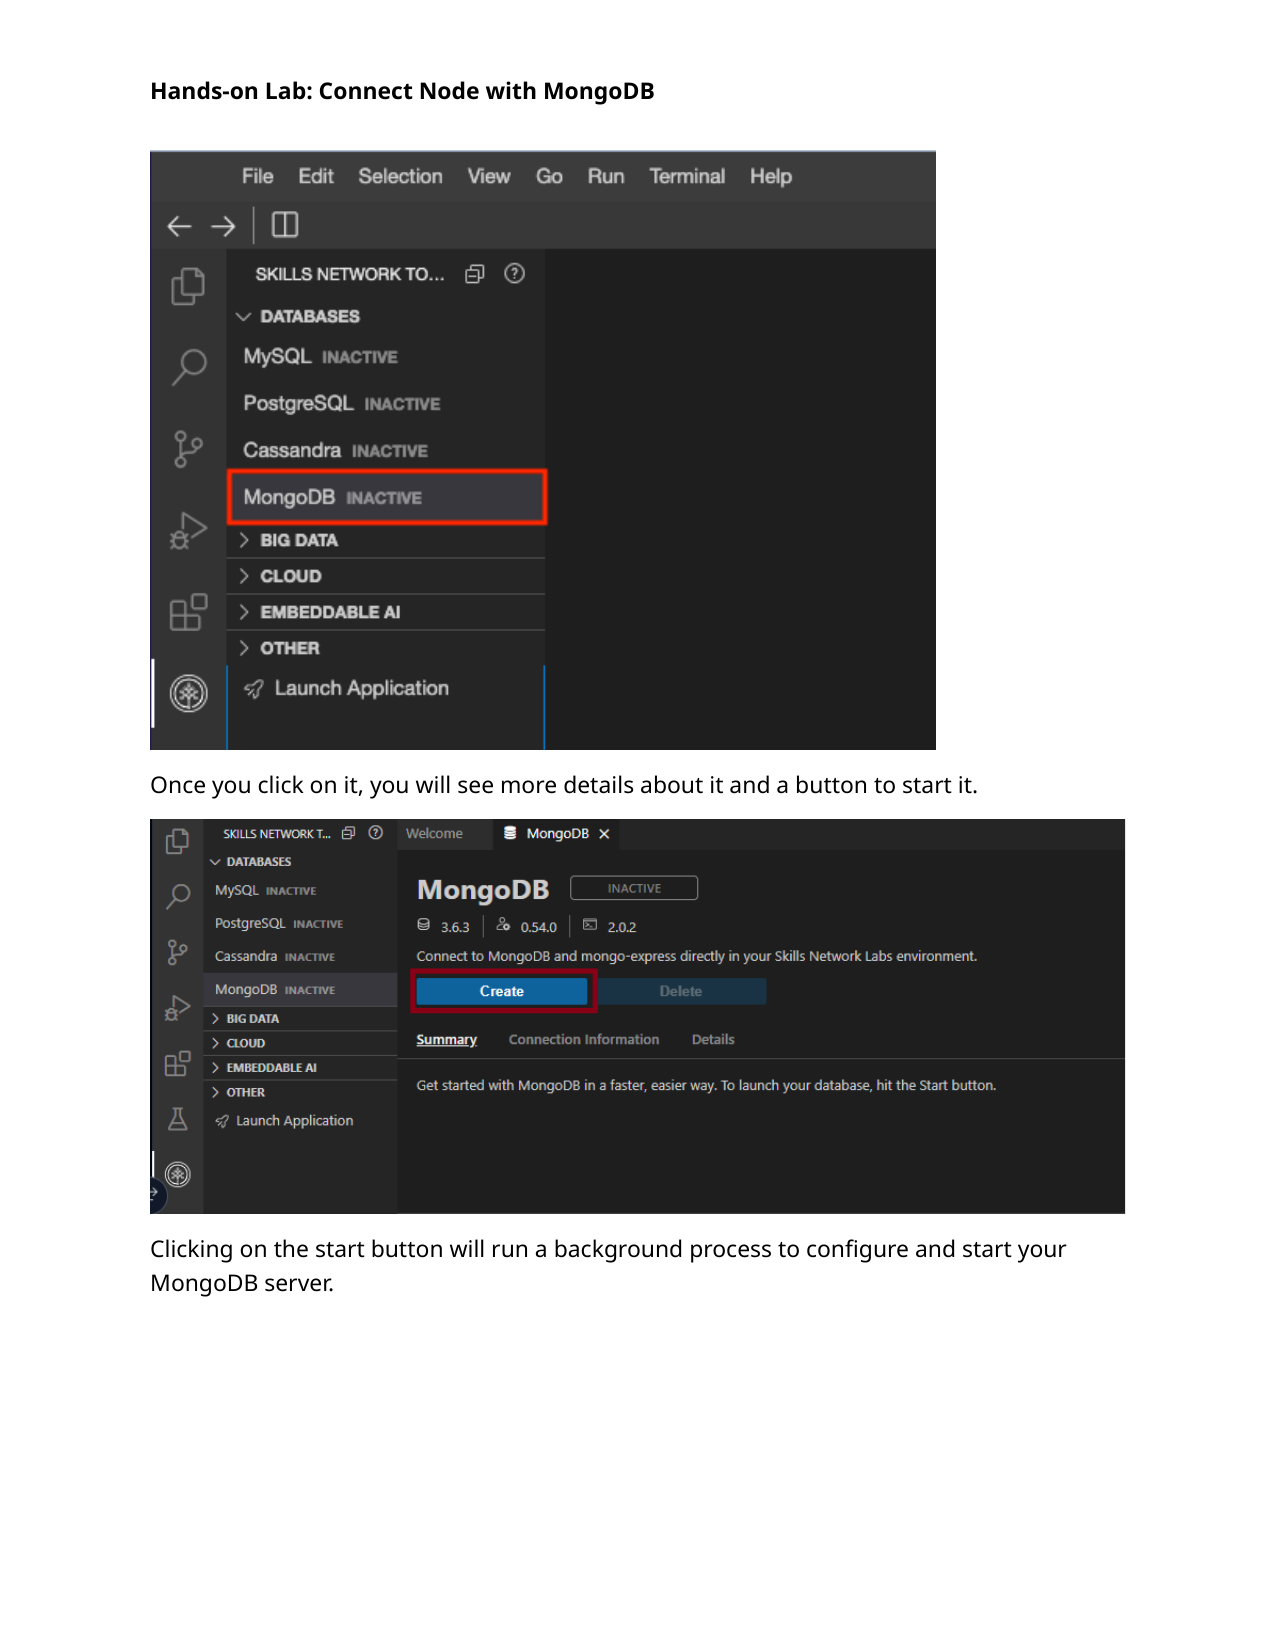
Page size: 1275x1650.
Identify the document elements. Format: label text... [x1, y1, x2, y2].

text Once you click on it, you will see more details about it and a button to start it. [150, 769, 1125, 800]
picture [150, 819, 1125, 1214]
picture [150, 150, 936, 750]
text Clicking on the start button will run a background process to configure and start your MongoDB server. [150, 1233, 1125, 1298]
